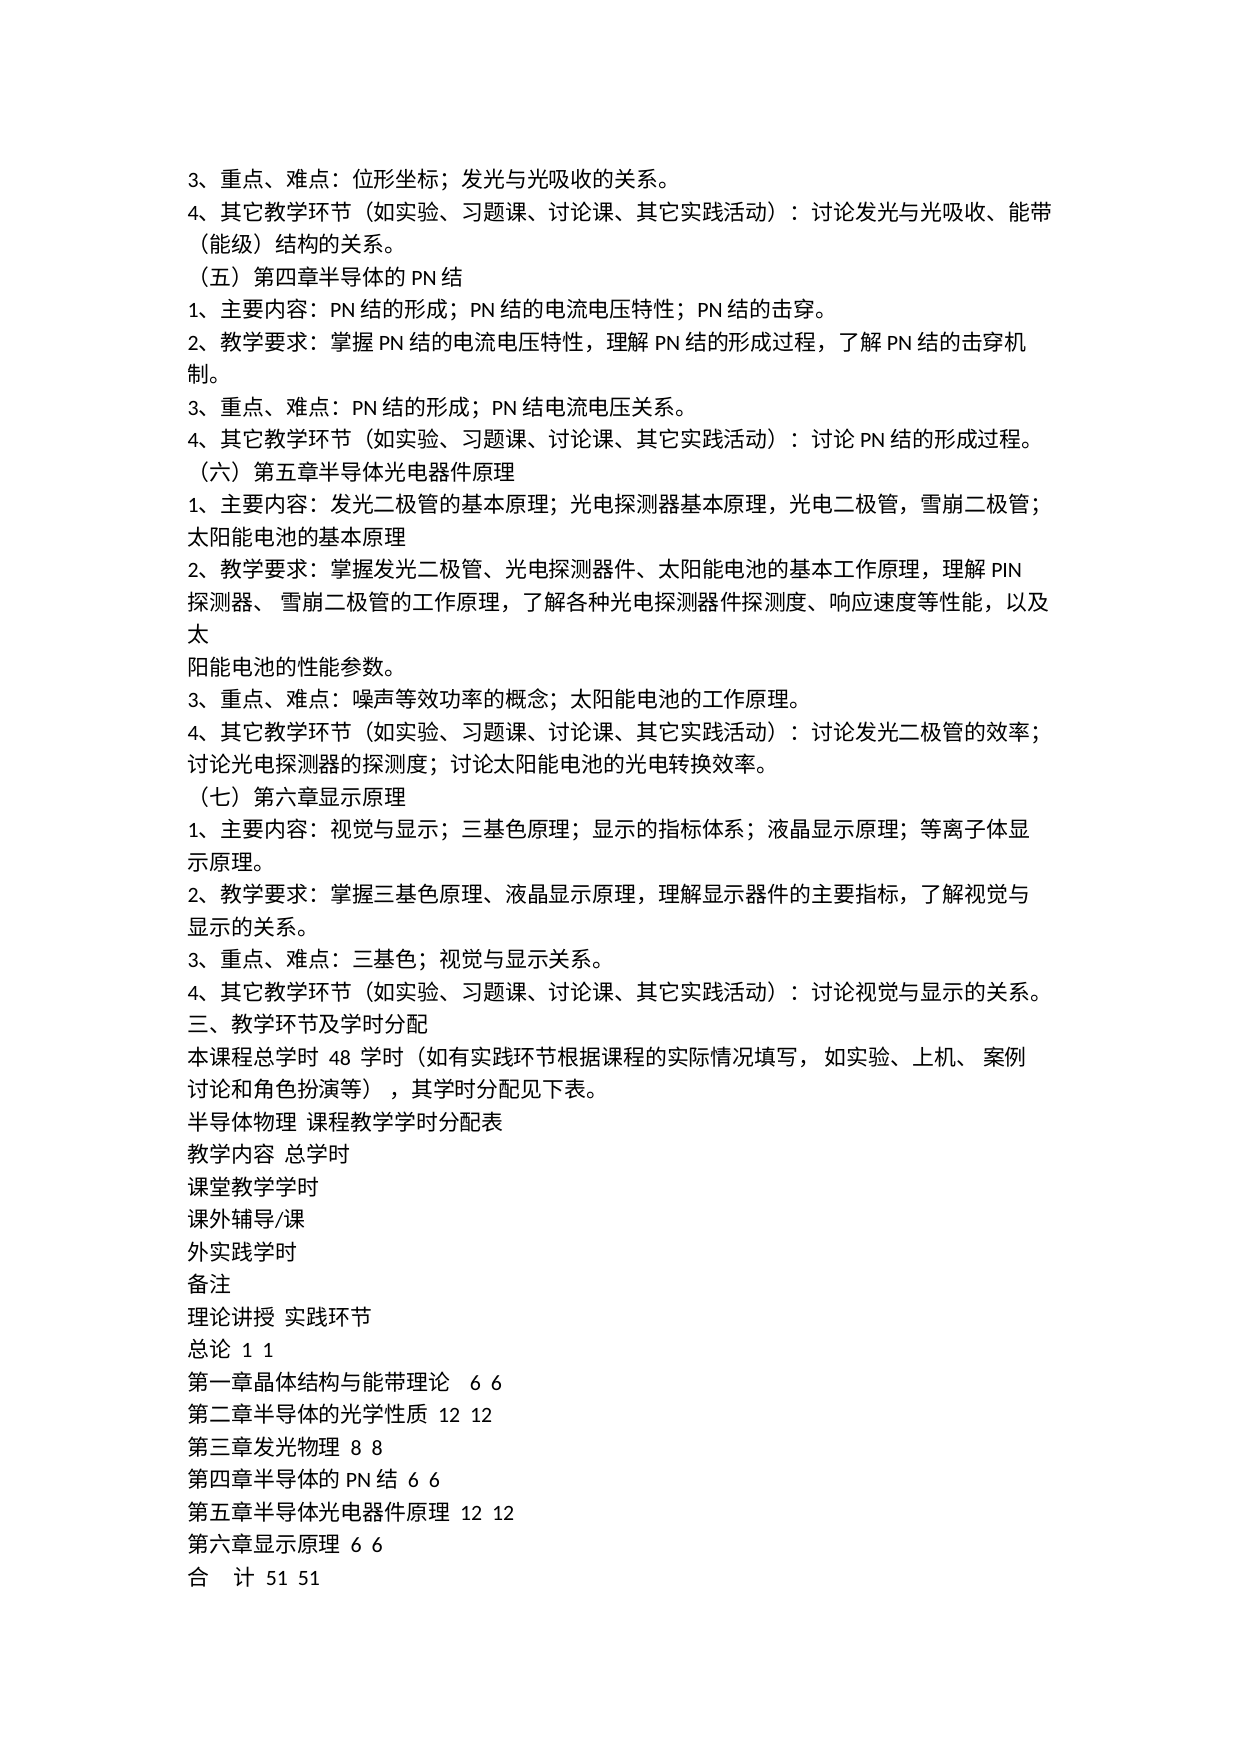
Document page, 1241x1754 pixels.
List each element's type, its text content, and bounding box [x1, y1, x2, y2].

text 太阳能电池的基本原理 [187, 519, 1053, 552]
text 3、重点、难点：三基色；视觉与显示关系。 [187, 942, 1053, 974]
text 1、主要内容：PN 结的形成；PN 结的电流电压特性；PN 结的击穿。 [187, 292, 1053, 324]
text 外实践学时 [187, 1234, 1053, 1267]
text 课堂教学学时 [187, 1169, 1053, 1202]
text （七）第六章显示原理 [187, 779, 1053, 812]
text 教学内容 总学时 [187, 1137, 1053, 1169]
text 探测器、 雪崩二极管的工作原理，了解各种光电探测器件探测度、响应速度等性能，以及太 [187, 584, 1053, 649]
text 理论讲授 实践环节 [187, 1299, 1053, 1332]
text 总论 1 1 [187, 1332, 1053, 1364]
text 示原理。 [187, 844, 1053, 877]
text 显示的关系。 [187, 909, 1053, 942]
text 4、其它教学环节（如实验、习题课、讨论课、其它实践活动）：讨论视觉与显示的关系。 [187, 974, 1053, 1007]
text 4、其它教学环节（如实验、习题课、讨论课、其它实践活动）：讨论 PN 结的形成过程。 [187, 422, 1053, 454]
text 4、其它教学环节（如实验、习题课、讨论课、其它实践活动）：讨论发光二极管的效率； [187, 714, 1053, 747]
text 阳能电池的性能参数。 [187, 649, 1053, 682]
text （五）第四章半导体的 PN 结 [187, 259, 1053, 292]
text 本课程总学时 48 学时（如有实践环节根据课程的实际情况填写， 如实验、上机、 案例 [187, 1039, 1053, 1072]
text 第四章半导体的 PN 结 6 6 [187, 1462, 1053, 1494]
text 半导体物理 课程教学学时分配表 [187, 1104, 1053, 1137]
text 3、重点、难点：位形坐标；发光与光吸收的关系。 [187, 162, 1053, 194]
text 2、教学要求：掌握 PN 结的电流电压特性，理解 PN 结的形成过程，了解 PN 结的击穿机 [187, 324, 1053, 357]
text （六）第五章半导体光电器件原理 [187, 454, 1053, 487]
text 3、重点、难点：噪声等效功率的概念；太阳能电池的工作原理。 [187, 682, 1053, 714]
text 制。 [187, 357, 1053, 389]
text 三、教学环节及学时分配 [187, 1007, 1053, 1039]
text 第五章半导体光电器件原理 12 12 [187, 1494, 1053, 1527]
text 第六章显示原理 6 6 [187, 1527, 1053, 1559]
text 第一章晶体结构与能带理论 6 6 [187, 1364, 1053, 1397]
text 讨论和角色扮演等） ，其学时分配见下表。 [187, 1072, 1053, 1104]
text 课外辅导/课 [187, 1202, 1053, 1234]
text 合 计 51 51 [187, 1559, 1053, 1592]
text 3、重点、难点：PN 结的形成；PN 结电流电压关系。 [187, 389, 1053, 422]
text 4、其它教学环节（如实验、习题课、讨论课、其它实践活动）：讨论发光与光吸收、能带 [187, 194, 1053, 227]
text 2、教学要求：掌握三基色原理、液晶显示原理，理解显示器件的主要指标，了解视觉与 [187, 877, 1053, 909]
text 讨论光电探测器的探测度；讨论太阳能电池的光电转换效率。 [187, 747, 1053, 779]
text 1、主要内容：发光二极管的基本原理；光电探测器基本原理，光电二极管，雪崩二极管； [187, 487, 1053, 519]
text 1、主要内容：视觉与显示；三基色原理；显示的指标体系；液晶显示原理；等离子体显 [187, 812, 1053, 844]
text 2、教学要求：掌握发光二极管、光电探测器件、太阳能电池的基本工作原理，理解 PIN [187, 552, 1053, 584]
text 备注 [187, 1267, 1053, 1299]
text （能级）结构的关系。 [187, 227, 1053, 259]
text 第三章发光物理 8 8 [187, 1429, 1053, 1462]
text 第二章半导体的光学性质 12 12 [187, 1397, 1053, 1429]
